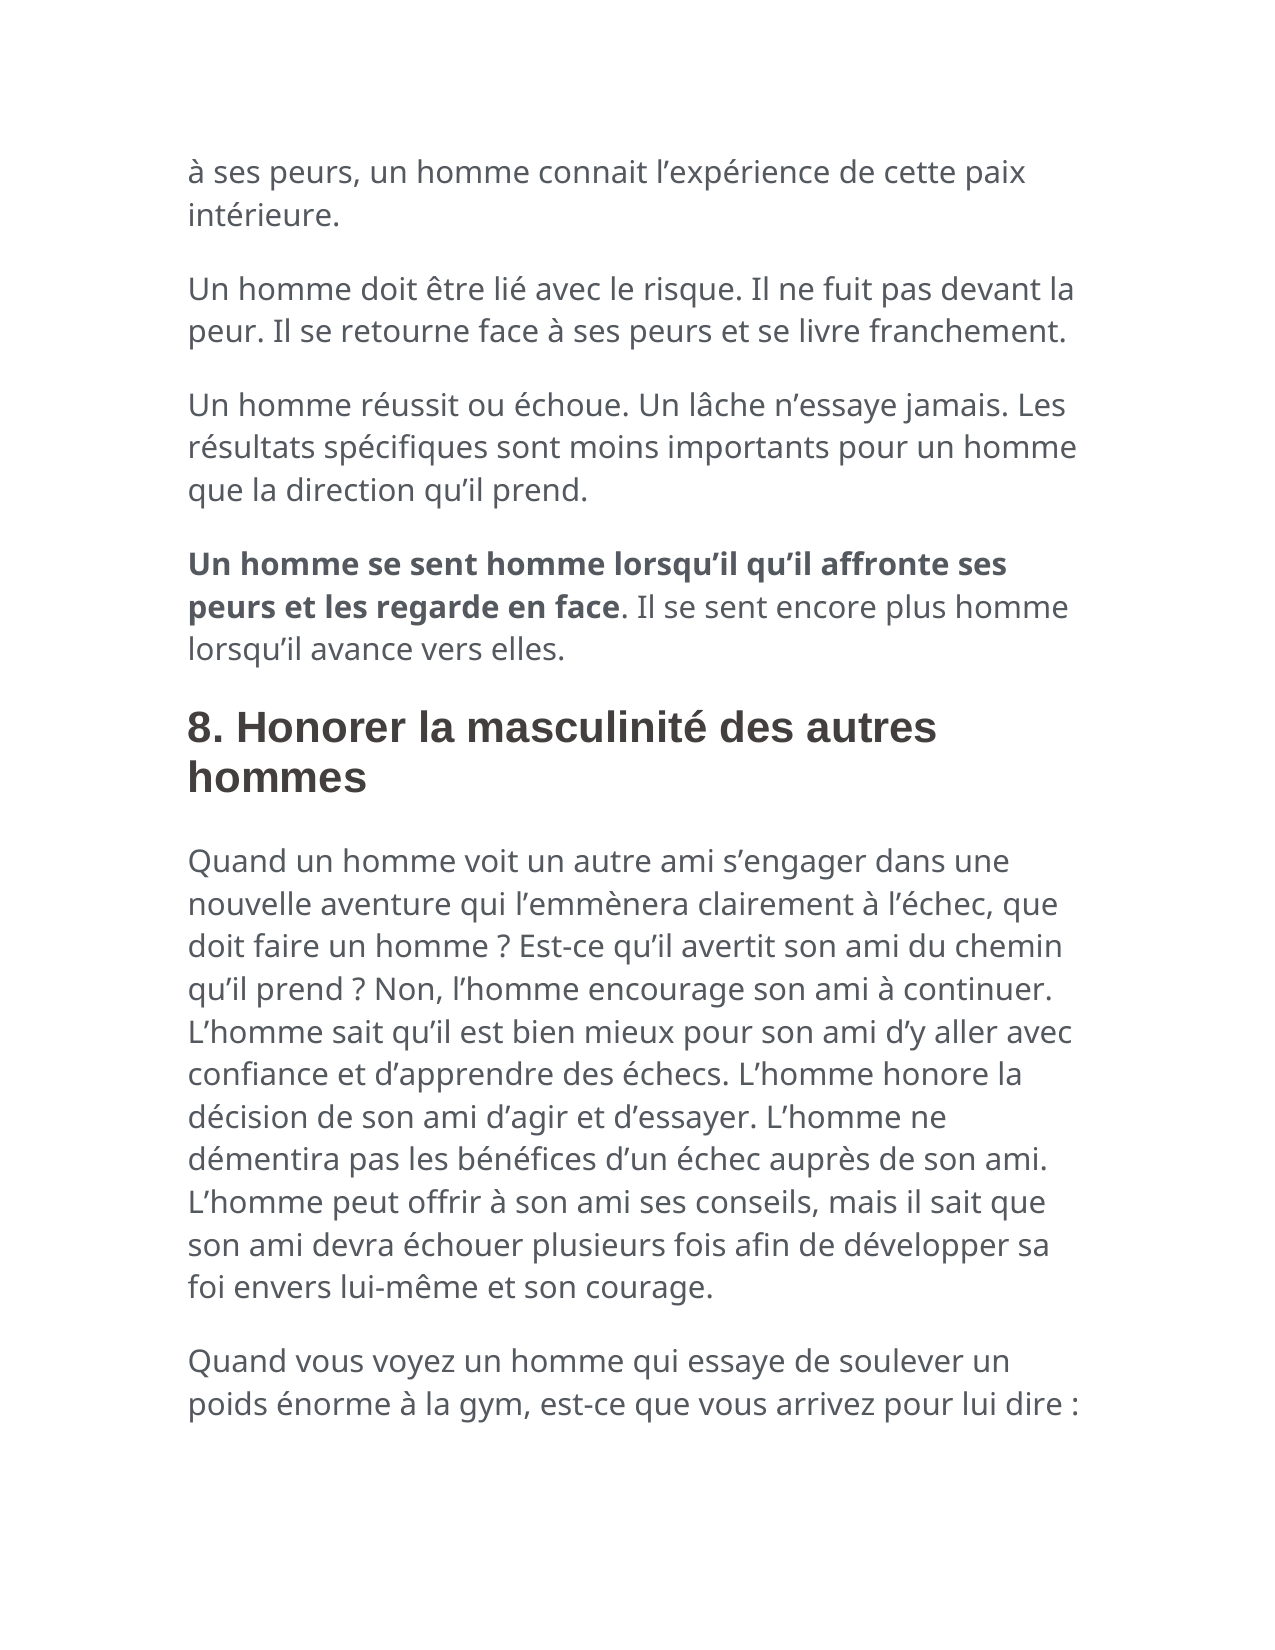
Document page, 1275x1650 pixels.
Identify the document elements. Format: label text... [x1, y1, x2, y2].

text 8. Honorer la masculinité des autres hommes [187, 701, 1087, 802]
text Un homme doit être lié avec le risque. Il ne fuit pas devant la peur. Il se retourne face à ses peurs et se livre franchement. [187, 266, 1087, 352]
text Quand un homme voit un autre ami s’engager dans une nouvelle aventure qui l’emmènera clairement à l’échec, que doit faire un homme ? Est-ce qu’il avertit son ami du chemin qu’il prend ? Non, l’homme encourage son ami à continuer. L’homme sait qu’il est bien mieux pour son ami d’y aller avec confiance et d’apprendre des échecs. L’homme honore la décision de son ami d’agir et d’essayer. L’homme ne démentira pas les bénéfices d’un échec auprès de son ami. L’homme peut offrir à son ami ses conseils, mais il sait que son ami devra échouer plusieurs fois afin de développer sa foi envers lui-même et son courage. [187, 839, 1087, 1308]
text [187, 1339, 1087, 1424]
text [187, 150, 1087, 235]
text Un homme réussit ou échoue. Un lâche n’essaye jamais. Les résultats spécifiques sont moins importants pour un homme que la direction qu’il prend. [187, 383, 1087, 511]
text Un homme se sent homme lorsqu’il qu’il affronte ses peurs et les regarde en face. Il se sent encore plus homme lorsqu’il avance vers elles. [187, 542, 1087, 670]
